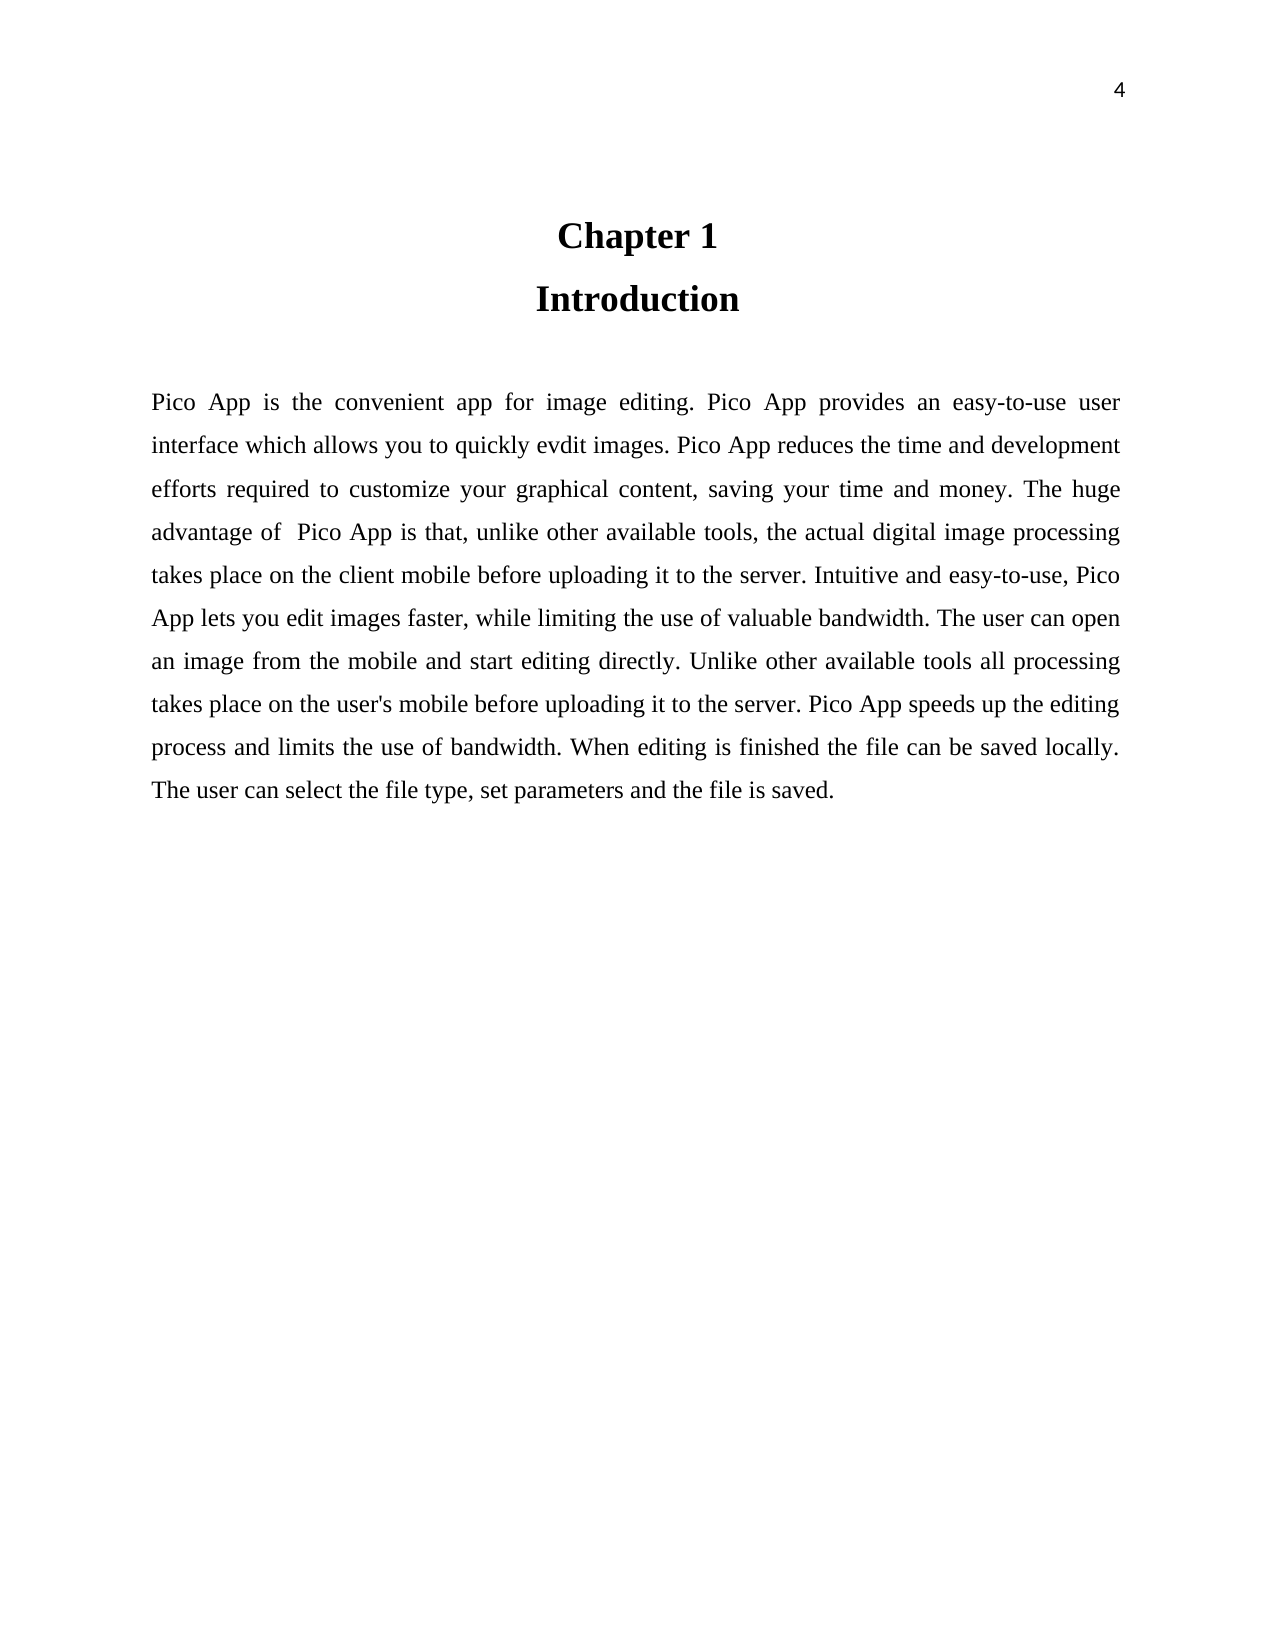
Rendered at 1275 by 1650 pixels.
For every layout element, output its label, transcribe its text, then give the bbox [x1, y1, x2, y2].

text Pico App is the convenient app for image editing. Pico App provides an easy-to-use user interface which allows you to quickly evdit images. Pico App reduces the time and development efforts required to customize your graphical content, saving your time and money. The huge advantage of Pico App is that, unlike other available tools, the actual digital image processing takes place on the client mobile before uploading it to the server. Intuitive and easy-to-use, Pico App lets you edit images faster, while limiting the use of valuable bandwidth. The user can open an image from the mobile and start editing directly. Unlike other available tools all processing takes place on the user's mobile before uploading it to the server. Pico App speeds up the editing process and limits the use of bandwidth. When editing is finished the file can be saved locally. The user can select the file type, set parameters and the file is saved. [151, 387, 1121, 804]
text Introduction [150, 276, 1125, 319]
text Chapter 1 [150, 213, 1125, 256]
